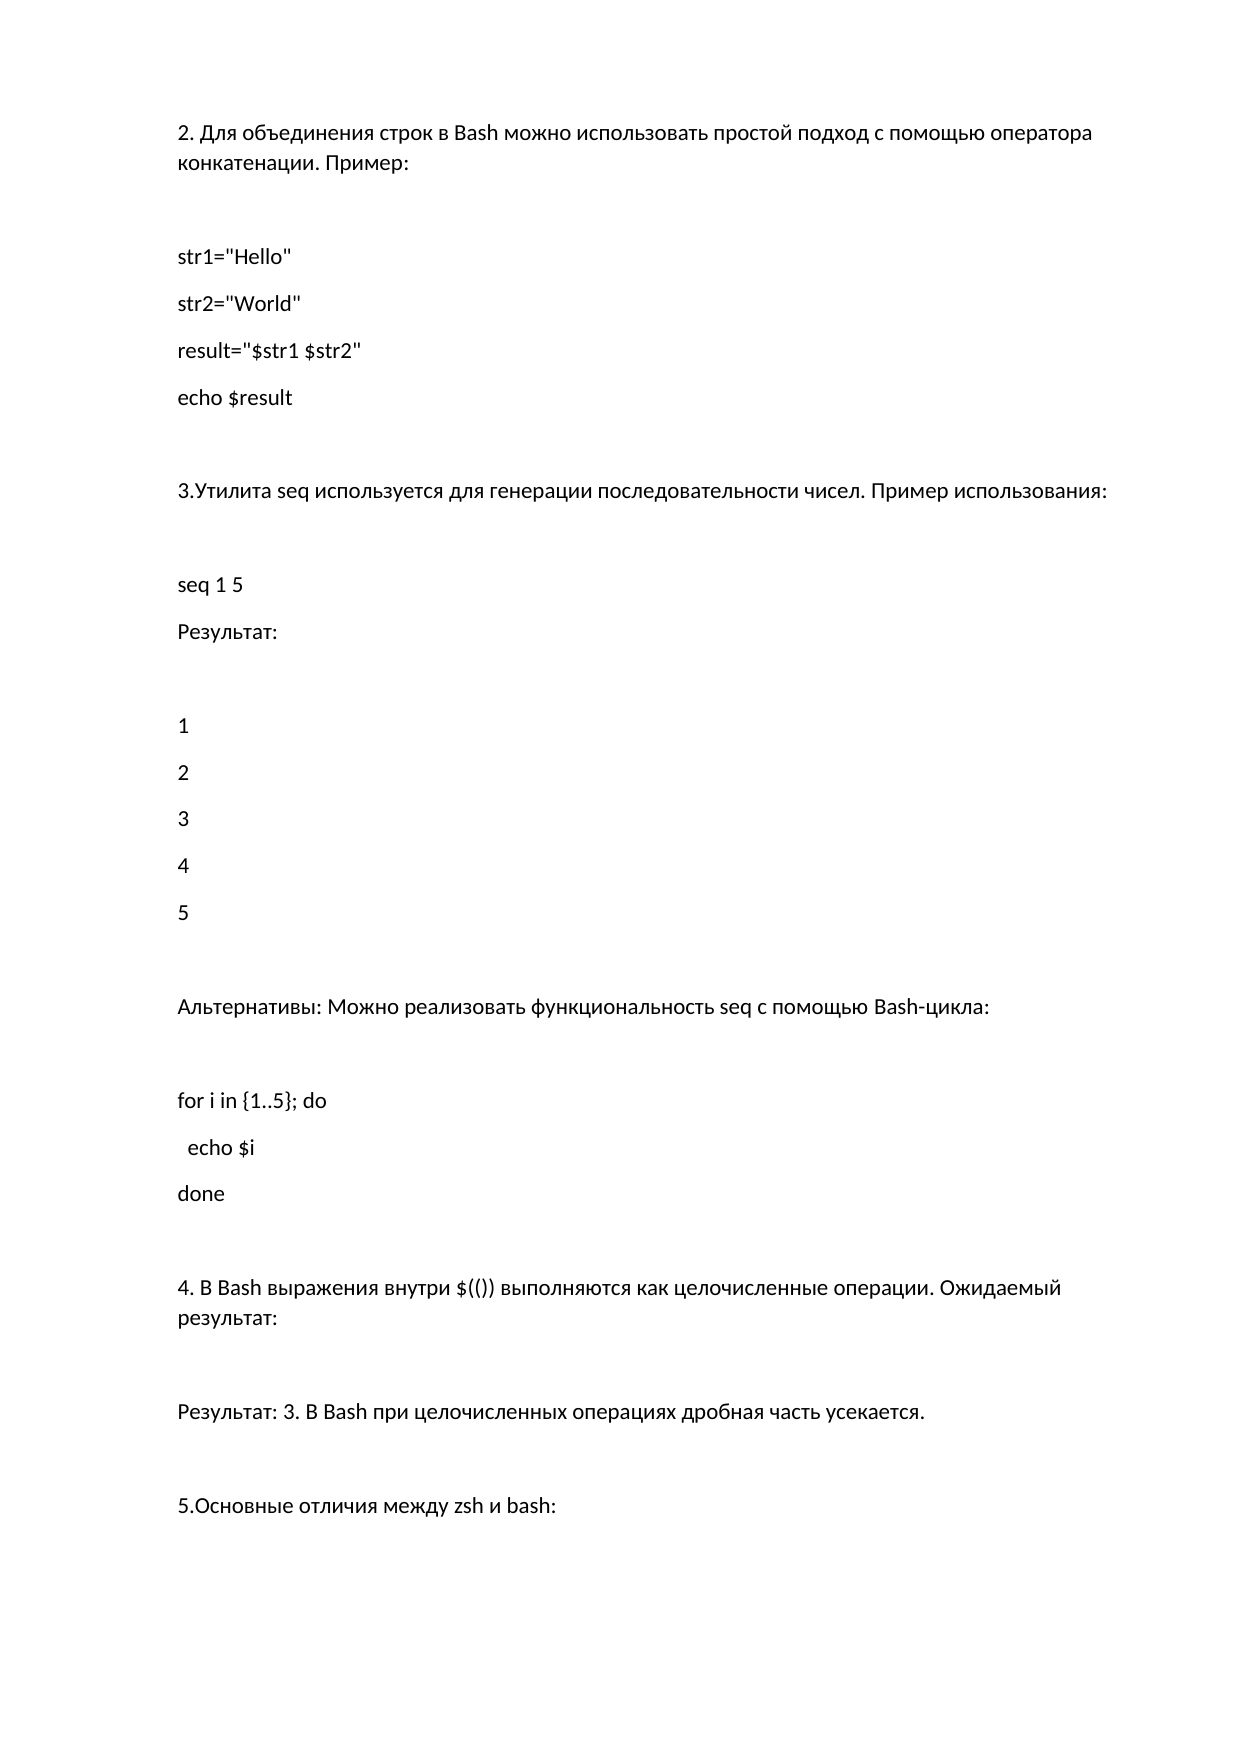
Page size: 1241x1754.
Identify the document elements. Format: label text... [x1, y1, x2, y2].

text 4. В Bash выражения внутри $(()) выполняются как целочисленные операции. Ожидаемый результат: [177, 1273, 1152, 1332]
text result="$str1 $str2" [177, 336, 1152, 364]
text 2 [177, 758, 1152, 786]
text str2="World" [177, 289, 1152, 317]
text Результат: [177, 617, 1152, 645]
text 1 [177, 711, 1152, 739]
text 3 [177, 804, 1152, 833]
text 3.Утилита seq используется для генерации последовательности чисел. Пример использования: [177, 476, 1152, 504]
text for i in {1..5}; do [177, 1086, 1152, 1114]
text 2. Для объединения строк в Bash можно использовать простой подход с помощью оператора конкатенации. Пример: [177, 118, 1152, 176]
text echo $result [177, 383, 1152, 411]
text done [177, 1179, 1152, 1208]
text str1="Hello" [177, 242, 1152, 270]
text 5.Основные отличия между zsh и bash: [177, 1491, 1152, 1519]
text Результат: 3. В Bash при целочисленных операциях дробная часть усекается. [177, 1397, 1152, 1425]
text echo $i [177, 1133, 1152, 1161]
text 4 [177, 851, 1152, 879]
text seq 1 5 [177, 570, 1152, 598]
text Альтернативы: Можно реализовать функциональность seq с помощью Bash-цикла: [177, 992, 1152, 1020]
text 5 [177, 898, 1152, 926]
